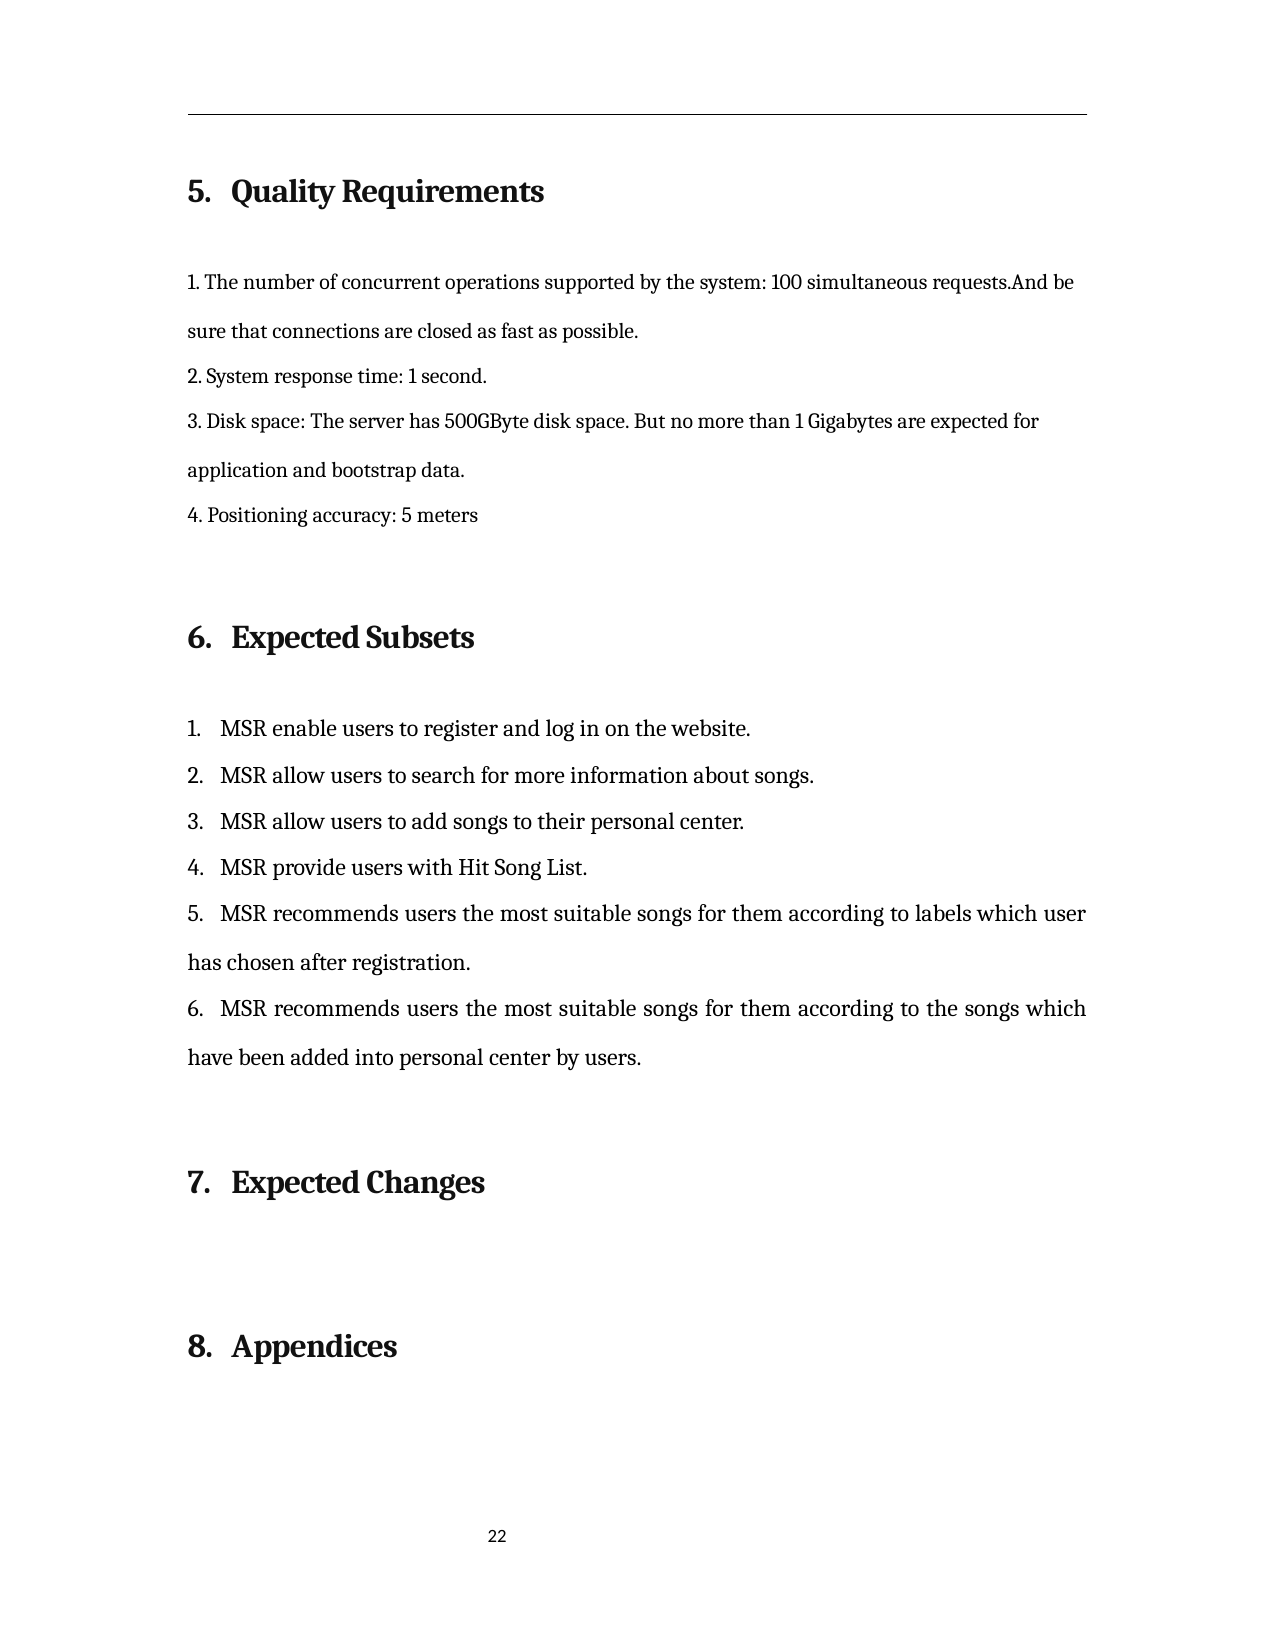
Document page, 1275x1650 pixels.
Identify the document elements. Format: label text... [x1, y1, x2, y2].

list System response time: 1 second. [187, 360, 1087, 393]
list MSR allow users to add songs to their personal center. [187, 805, 1087, 838]
list MSR enable users to register and log in on the website. [187, 713, 1087, 745]
list MSR recommends users the most suitable songs for them according to labels which user has chosen after registration. [187, 898, 1087, 979]
subtitle Quality Requirements [187, 159, 1087, 224]
subtitle Appendices [187, 1314, 1087, 1379]
list The number of concurrent operations supported by the system: 100 simultaneous requests.And be sure that connections are closed as fast as possible. [187, 266, 1087, 348]
list Disk space: The server has 500GByte disk space. But no more than 1 Gigabytes are expected for application and bootstrap data. [187, 405, 1087, 487]
list MSR provide users with Hit Song List. [187, 852, 1087, 884]
list MSR recommends users the most suitable songs for them according to the songs which have been added into personal center by users. [187, 993, 1087, 1074]
subtitle Expected Subsets [187, 605, 1087, 670]
subtitle Expected Changes [187, 1150, 1087, 1215]
list MSR allow users to search for more information about songs. [187, 759, 1087, 792]
list Positioning accuracy: 5 meters [187, 499, 1087, 532]
